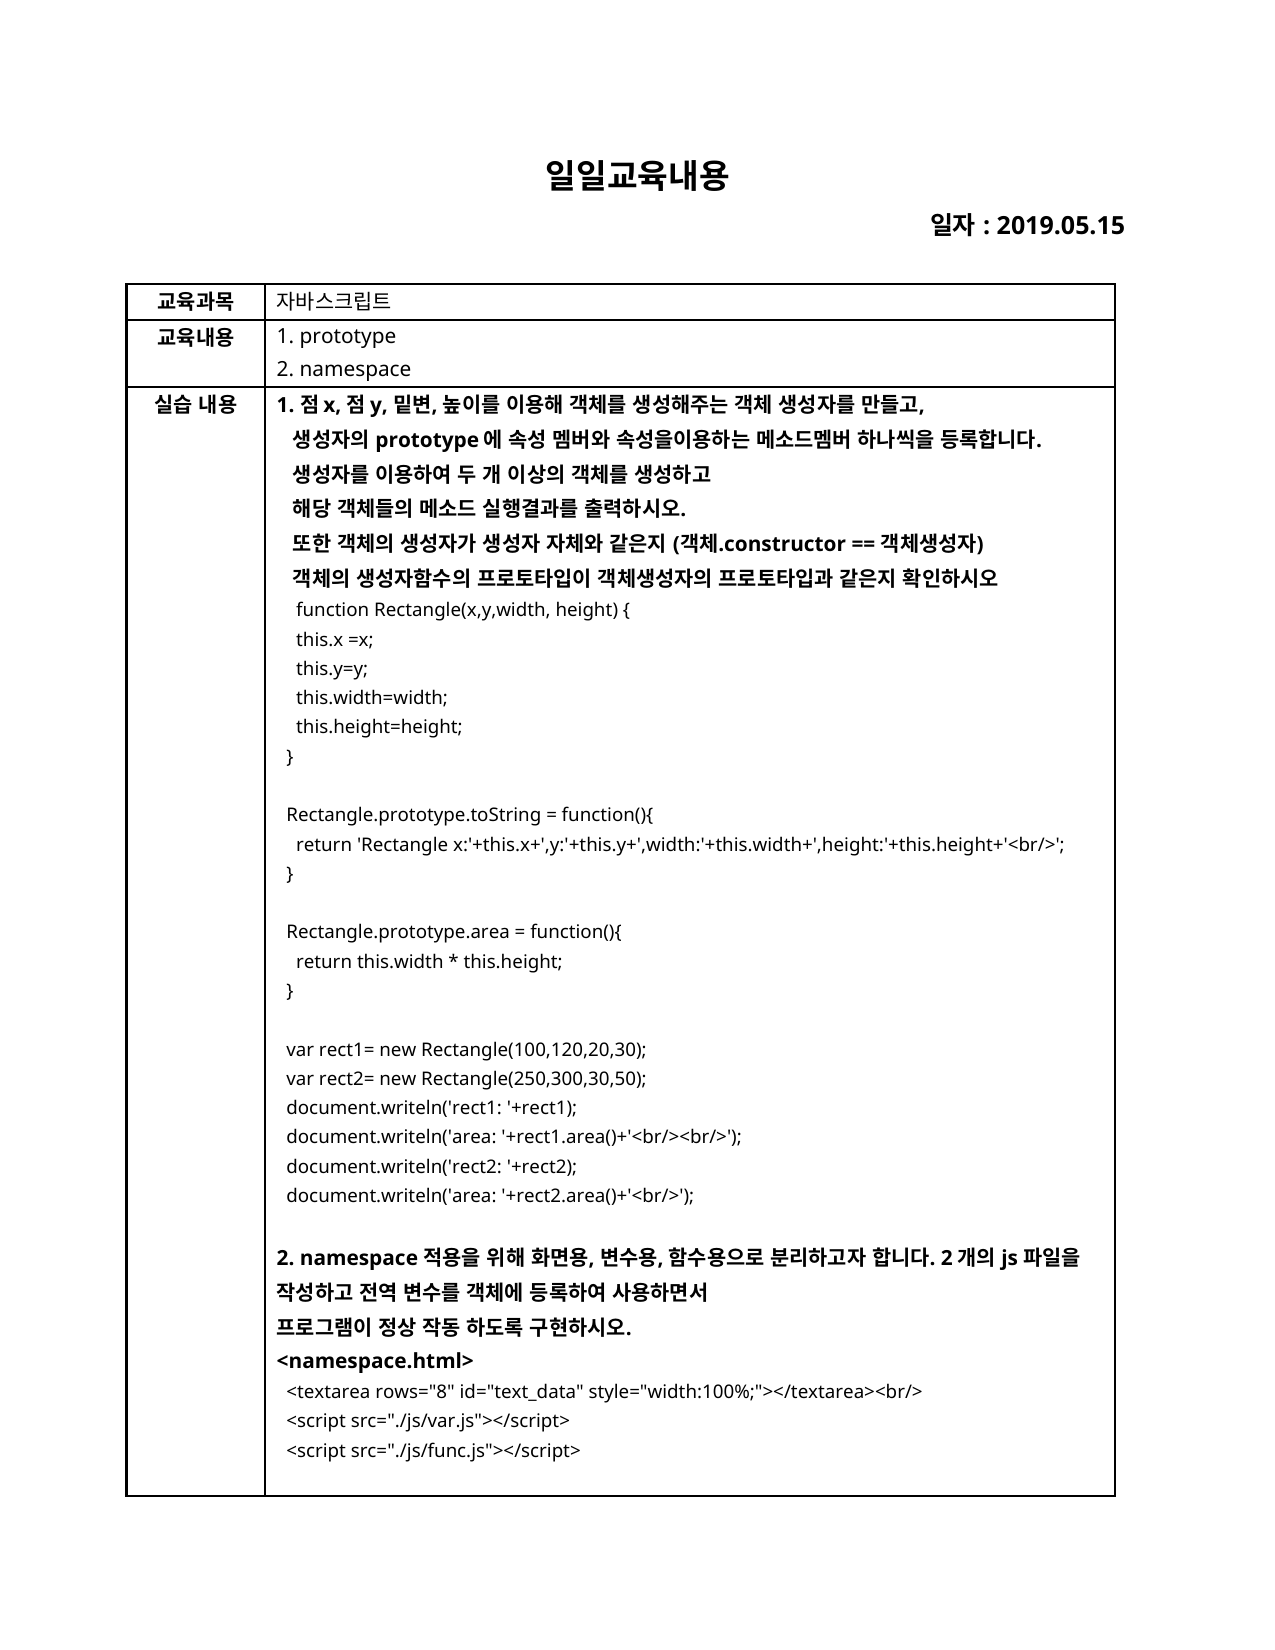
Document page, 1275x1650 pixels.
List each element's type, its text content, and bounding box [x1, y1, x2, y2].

text 일자 : 2019.05.15 [150, 205, 1125, 242]
table_cell 1. prototype 2. namespace [266, 321, 1114, 386]
table_cell 교육내용 [128, 321, 264, 386]
table_cell 실습 내용 [128, 388, 264, 1495]
table_header 자바스크립트 [266, 285, 1114, 319]
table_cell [266, 388, 1114, 1495]
text 일일교육내용 [150, 150, 1125, 198]
table_header 교육과목 [128, 285, 264, 319]
